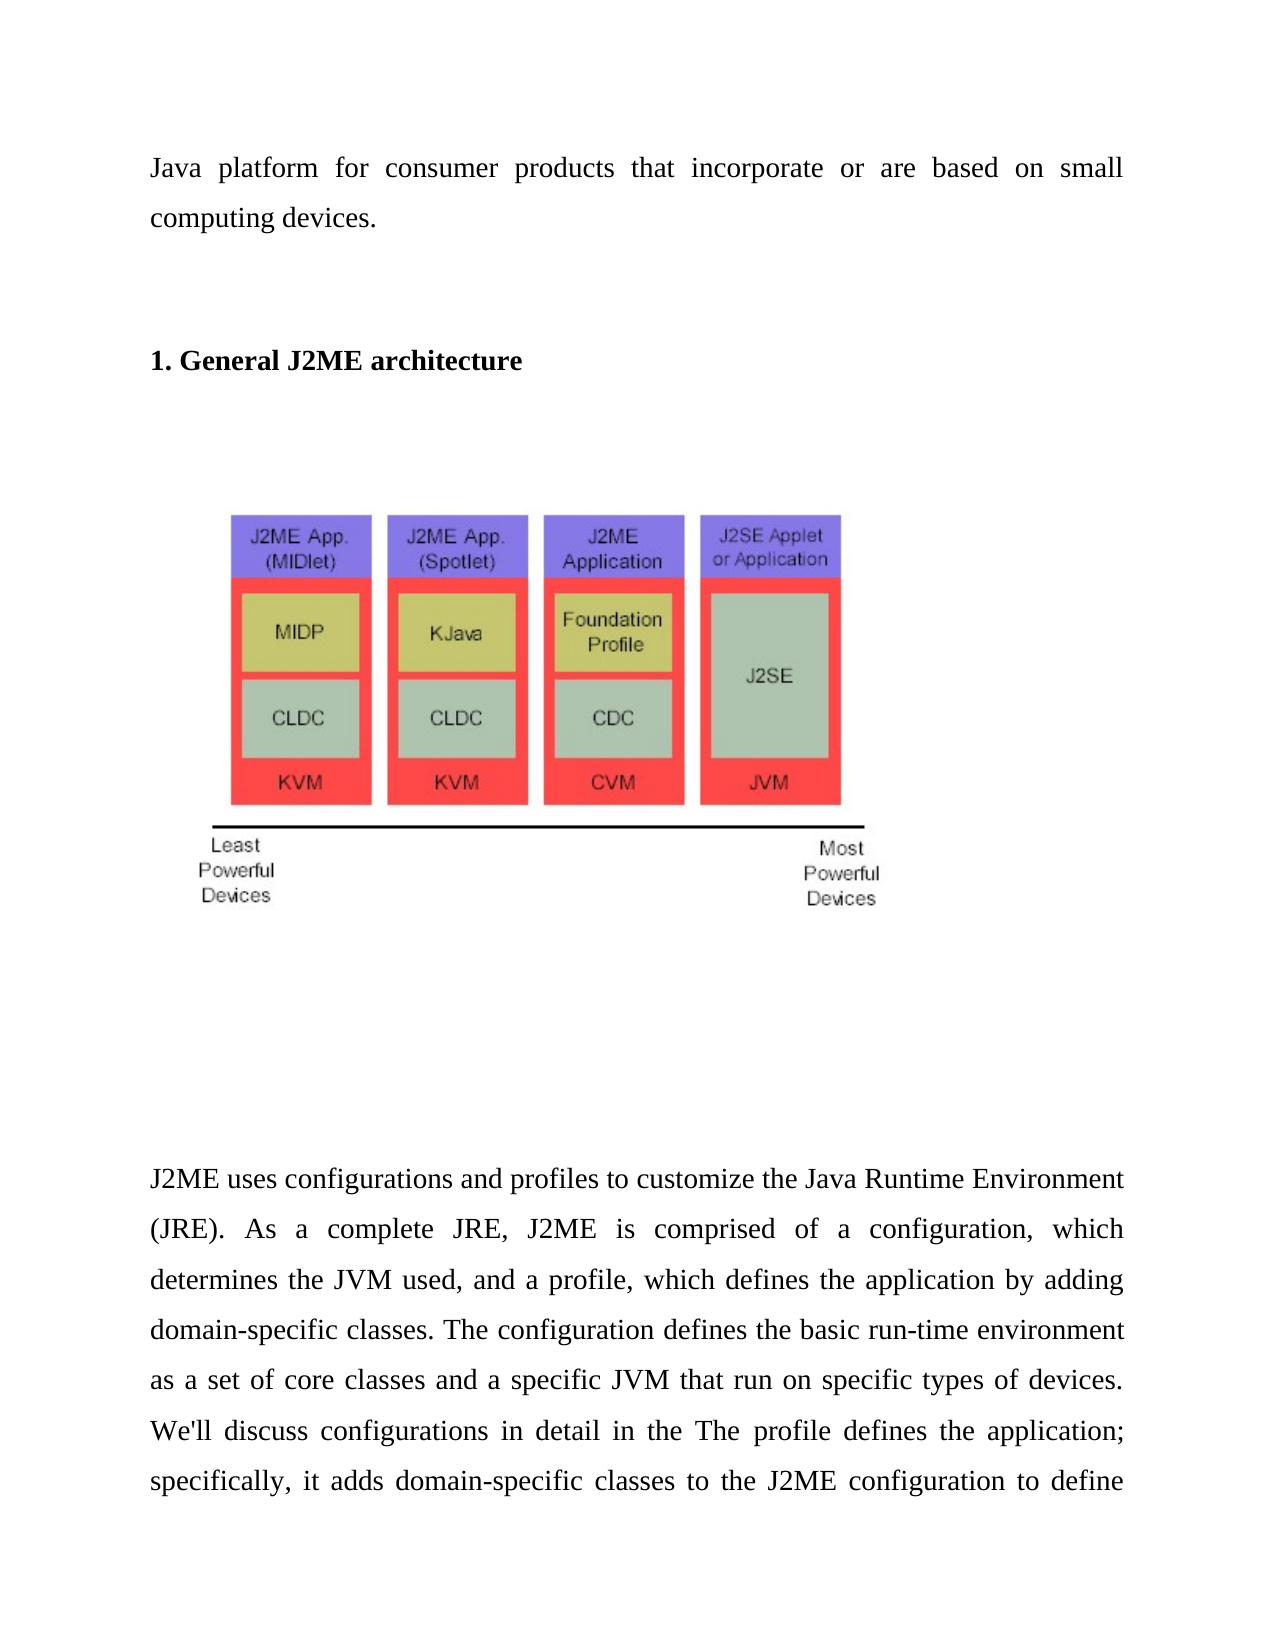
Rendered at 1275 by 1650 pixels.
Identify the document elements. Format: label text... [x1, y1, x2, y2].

text 1. General J2ME architecture [150, 343, 1125, 376]
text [150, 1161, 1125, 1497]
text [150, 150, 1125, 234]
